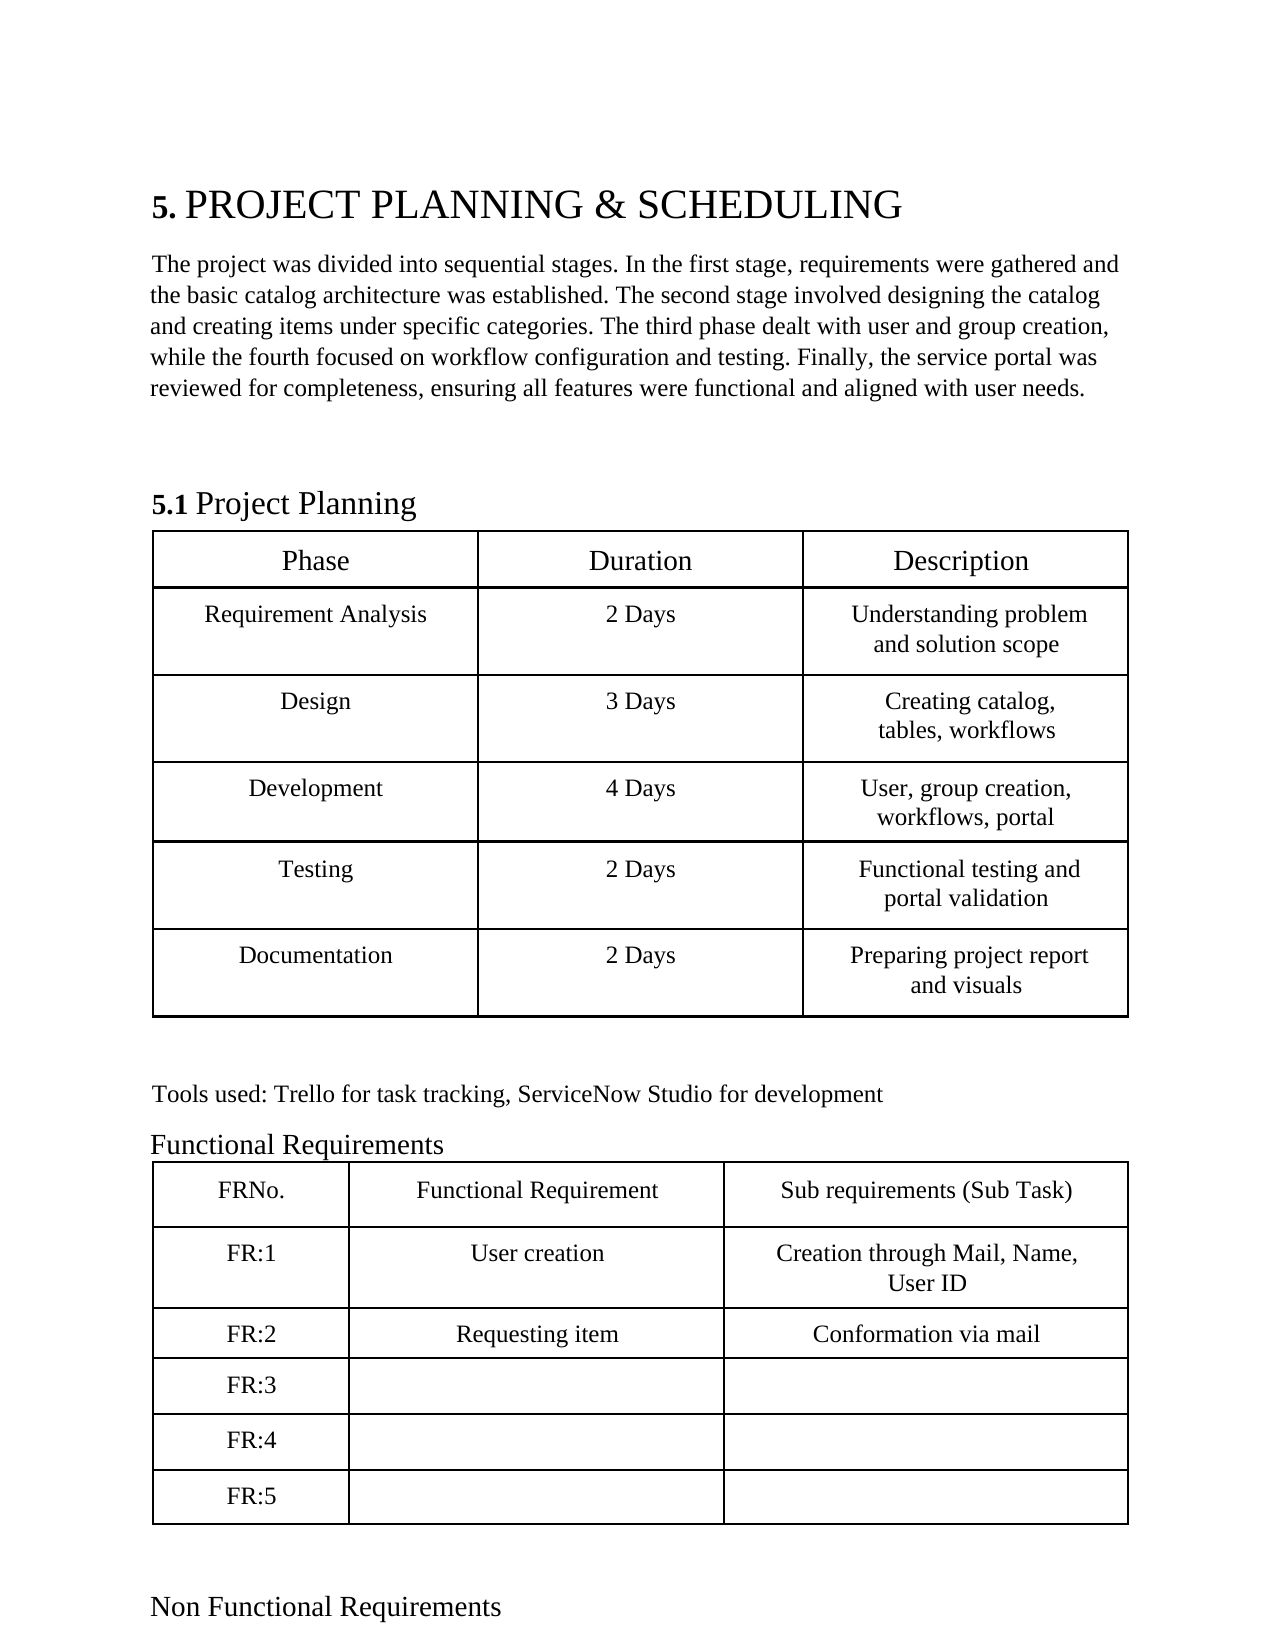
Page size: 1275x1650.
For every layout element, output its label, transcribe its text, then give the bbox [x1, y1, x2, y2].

table_cell Requesting item [350, 1309, 723, 1357]
subtitle PROJECT PLANNING & SCHEDULING [152, 179, 1200, 227]
table_cell User creation [350, 1228, 723, 1307]
table_header Description [804, 532, 1127, 586]
table_cell FR:3 [154, 1359, 348, 1413]
text Functional Requirements [150, 1127, 1200, 1161]
table_header Duration [479, 532, 802, 586]
table_cell [725, 1415, 1127, 1469]
table_cell 4 Days [479, 763, 802, 840]
table_cell Documentation [154, 930, 477, 1015]
table_cell Functional testing and portal validation [804, 843, 1127, 928]
table_cell [350, 1471, 723, 1523]
table_cell 3 Days [479, 676, 802, 761]
table_cell [350, 1359, 723, 1413]
table_cell FR:2 [154, 1309, 348, 1357]
table_cell Development [154, 763, 477, 840]
table_cell [725, 1471, 1127, 1523]
table_cell Conformation via mail [725, 1309, 1127, 1357]
table_cell Requirement Analysis [154, 589, 477, 674]
table_header Sub requirements (Sub Task) [725, 1163, 1127, 1226]
table_cell User, group creation, workflows, portal [804, 763, 1127, 840]
table_cell Preparing project report and visuals [804, 930, 1127, 1015]
table_cell Understanding problem and solution scope [804, 589, 1127, 674]
table_cell 2 Days [479, 843, 802, 928]
table_cell FR:5 [154, 1471, 348, 1523]
table_cell 2 Days [479, 930, 802, 1015]
subtitle Project Planning [152, 483, 1200, 522]
text Tools used: Trello for task tracking, ServiceNow Studio for development [152, 1079, 1200, 1108]
table_cell Testing [154, 843, 477, 928]
table_cell Creating catalog, tables, workflows [804, 676, 1127, 761]
table_cell [350, 1415, 723, 1469]
text Non Functional Requirements [150, 1589, 1200, 1622]
table_cell [725, 1359, 1127, 1413]
table_cell FR:4 [154, 1415, 348, 1469]
table_header FRNo. [154, 1163, 348, 1226]
table_cell Design [154, 676, 477, 761]
table_header Functional Requirement [350, 1163, 723, 1226]
table_header Phase [154, 532, 477, 586]
table_cell 2 Days [479, 589, 802, 674]
table_cell FR:1 [154, 1228, 348, 1307]
table_cell Creation through Mail, Name, User ID [725, 1228, 1127, 1307]
text The project was divided into sequential stages. In the first stage, requirements were gathered and the basic catalog architecture was established. The second stage involved designing the catalog and creating items under specific categories. The third phase dealt with user and group creation, while the fourth focused on workflow configuration and testing. Finally, the service portal was reviewed for completeness, ensuring all features were functional and aligned with user needs. [150, 249, 1120, 402]
